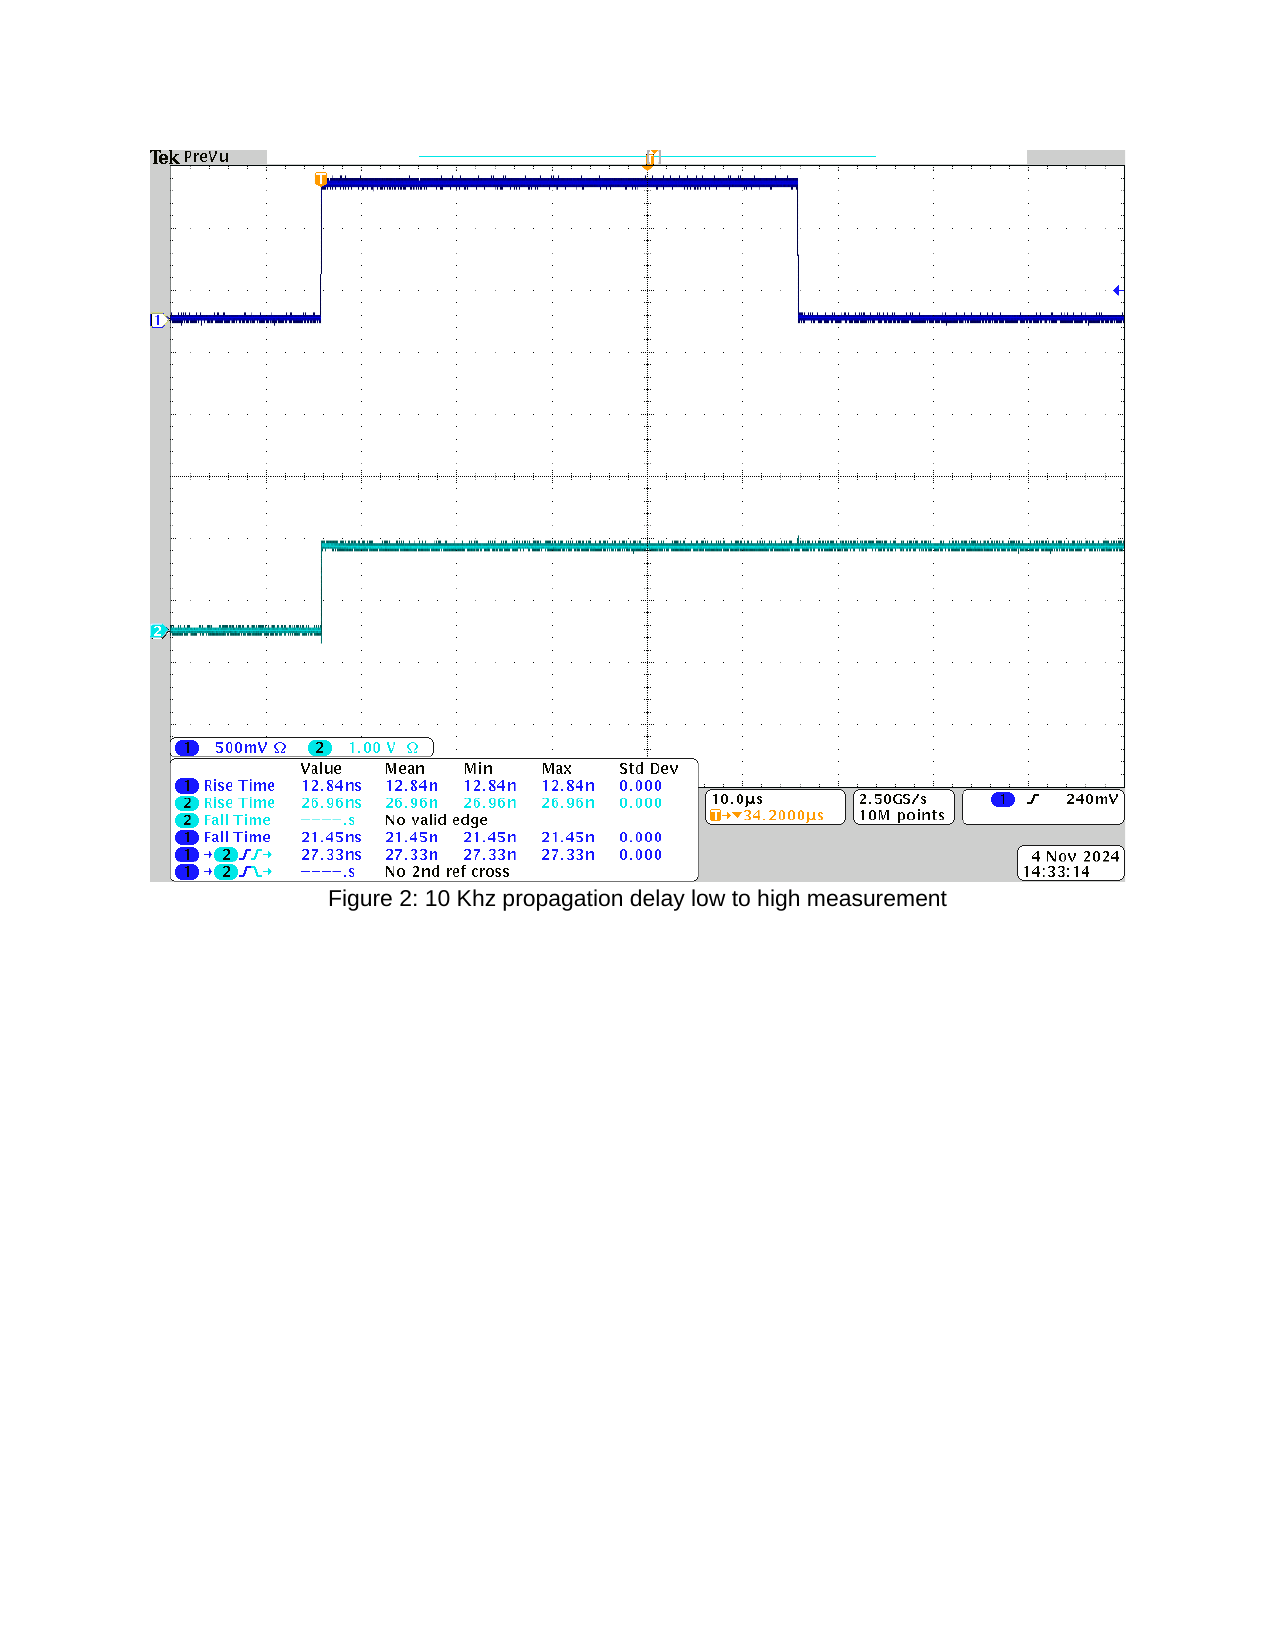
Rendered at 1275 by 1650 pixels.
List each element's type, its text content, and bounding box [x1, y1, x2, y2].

picture [150, 150, 1125, 882]
text Figure 2: 10 Khz propagation delay low to high measurement [150, 882, 1125, 911]
